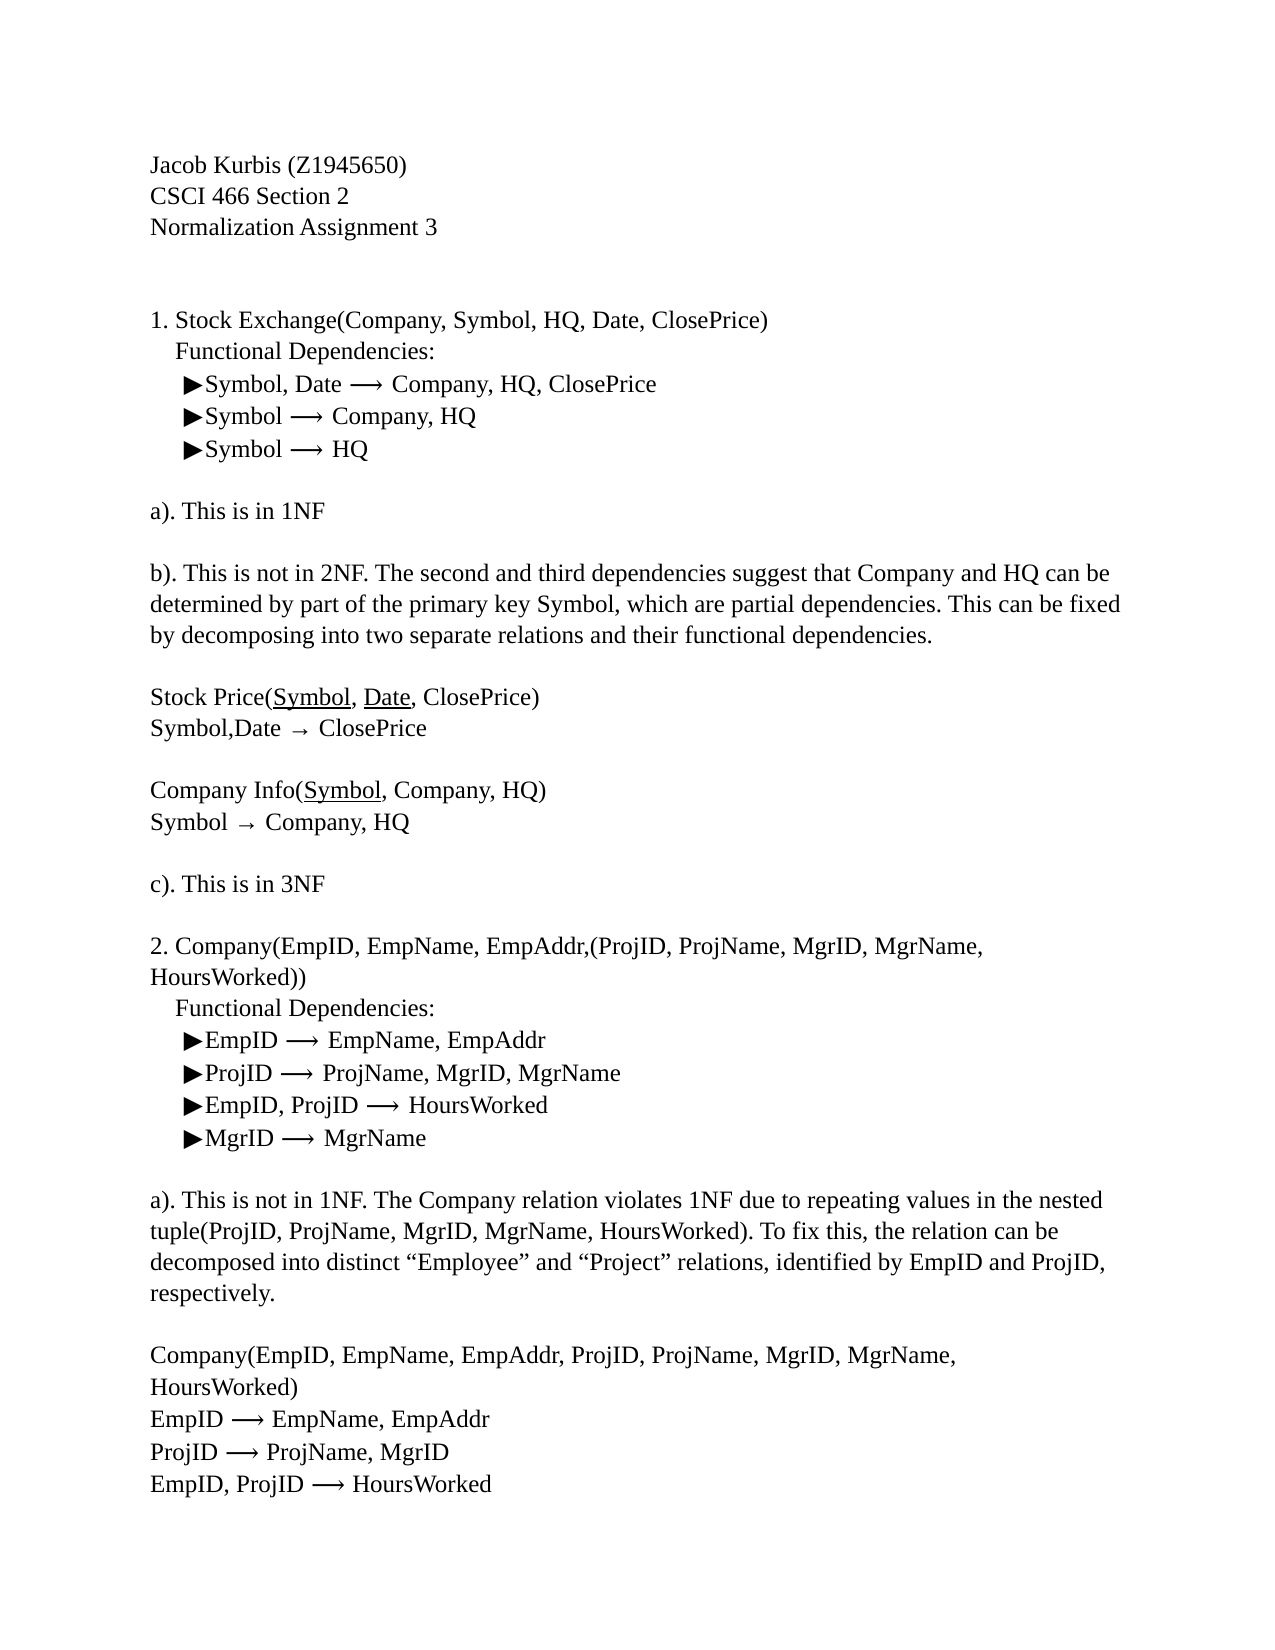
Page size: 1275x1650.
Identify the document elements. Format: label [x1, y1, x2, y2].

text [150, 150, 1125, 1498]
